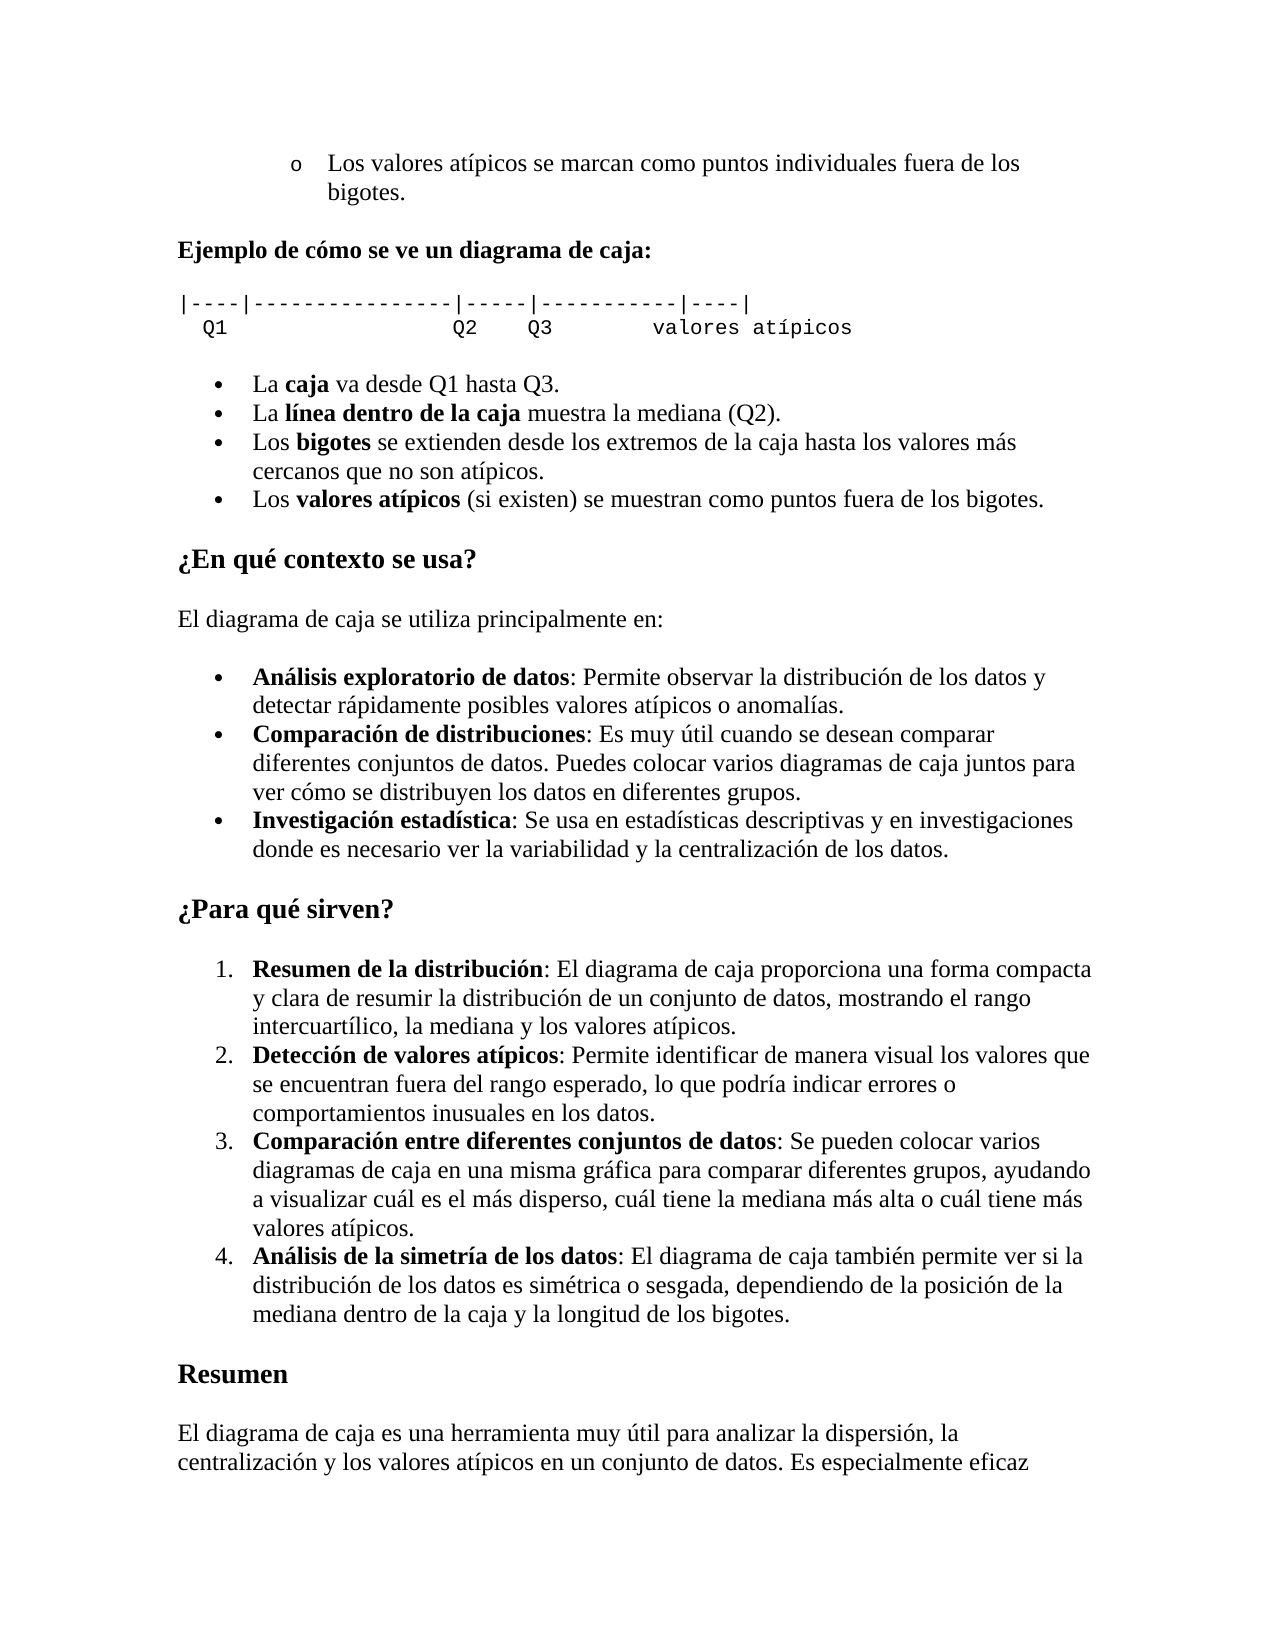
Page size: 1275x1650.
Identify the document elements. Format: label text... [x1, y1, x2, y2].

list Comparación de distribuciones: Es muy útil cuando se desean comparar diferentes conjuntos de datos. Puedes colocar varios diagramas de caja juntos para ver cómo se distribuyen los datos en diferentes grupos. [215, 719, 1098, 806]
list Los valores atípicos (si existen) se muestran como puntos fuera de los bigotes. [215, 484, 1098, 513]
list Detección de valores atípicos: Permite identificar de manera visual los valores que se encuentran fuera del rango esperado, lo que podría indicar errores o comportamientos inusuales en los datos. [215, 1040, 1098, 1126]
text ¿Para qué sirven? [177, 892, 1098, 925]
list Comparación entre diferentes conjuntos de datos: Se pueden colocar varios diagramas de caja en una misma gráfica para comparar diferentes grupos, ayudando a visualizar cuál es el más disperso, cuál tiene la mediana más alta o cuál tiene más valores atípicos. [215, 1126, 1098, 1241]
list Los valores atípicos se marcan como puntos individuales fuera de los bigotes. [290, 148, 1098, 206]
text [177, 1418, 1098, 1476]
text Q1 Q2 Q3 valores atípicos [177, 317, 1098, 340]
list Resumen de la distribución: El diagrama de caja proporciona una forma compacta y clara de resumir la distribución de un conjunto de datos, mostrando el rango intercuartílico, la mediana y los valores atípicos. [215, 954, 1098, 1040]
text ¿En qué contexto se usa? [177, 542, 1098, 575]
text El diagrama de caja se utiliza principalmente en: [177, 604, 1098, 633]
list Investigación estadística: Se usa en estadísticas descriptivas y en investigaciones donde es necesario ver la variabilidad y la centralización de los datos. [215, 806, 1098, 863]
text Resumen [177, 1357, 1098, 1389]
list Análisis exploratorio de datos: Permite observar la distribución de los datos y detectar rápidamente posibles valores atípicos o anomalías. [215, 662, 1098, 719]
list La caja va desde Q1 hasta Q3. [215, 369, 1098, 398]
text |----|----------------|-----|-----------|----| [177, 293, 1098, 317]
list Los bigotes se extienden desde los extremos de la caja hasta los valores más cercanos que no son atípicos. [215, 427, 1098, 484]
text Ejemplo de cómo se ve un diagrama de caja: [177, 235, 1098, 264]
list La línea dentro de la caja muestra la mediana (Q2). [215, 398, 1098, 427]
list Análisis de la simetría de los datos: El diagrama de caja también permite ver si la distribución de los datos es simétrica o sesgada, dependiendo de la posición de la mediana dentro de la caja y la longitud de los bigotes. [215, 1241, 1098, 1328]
